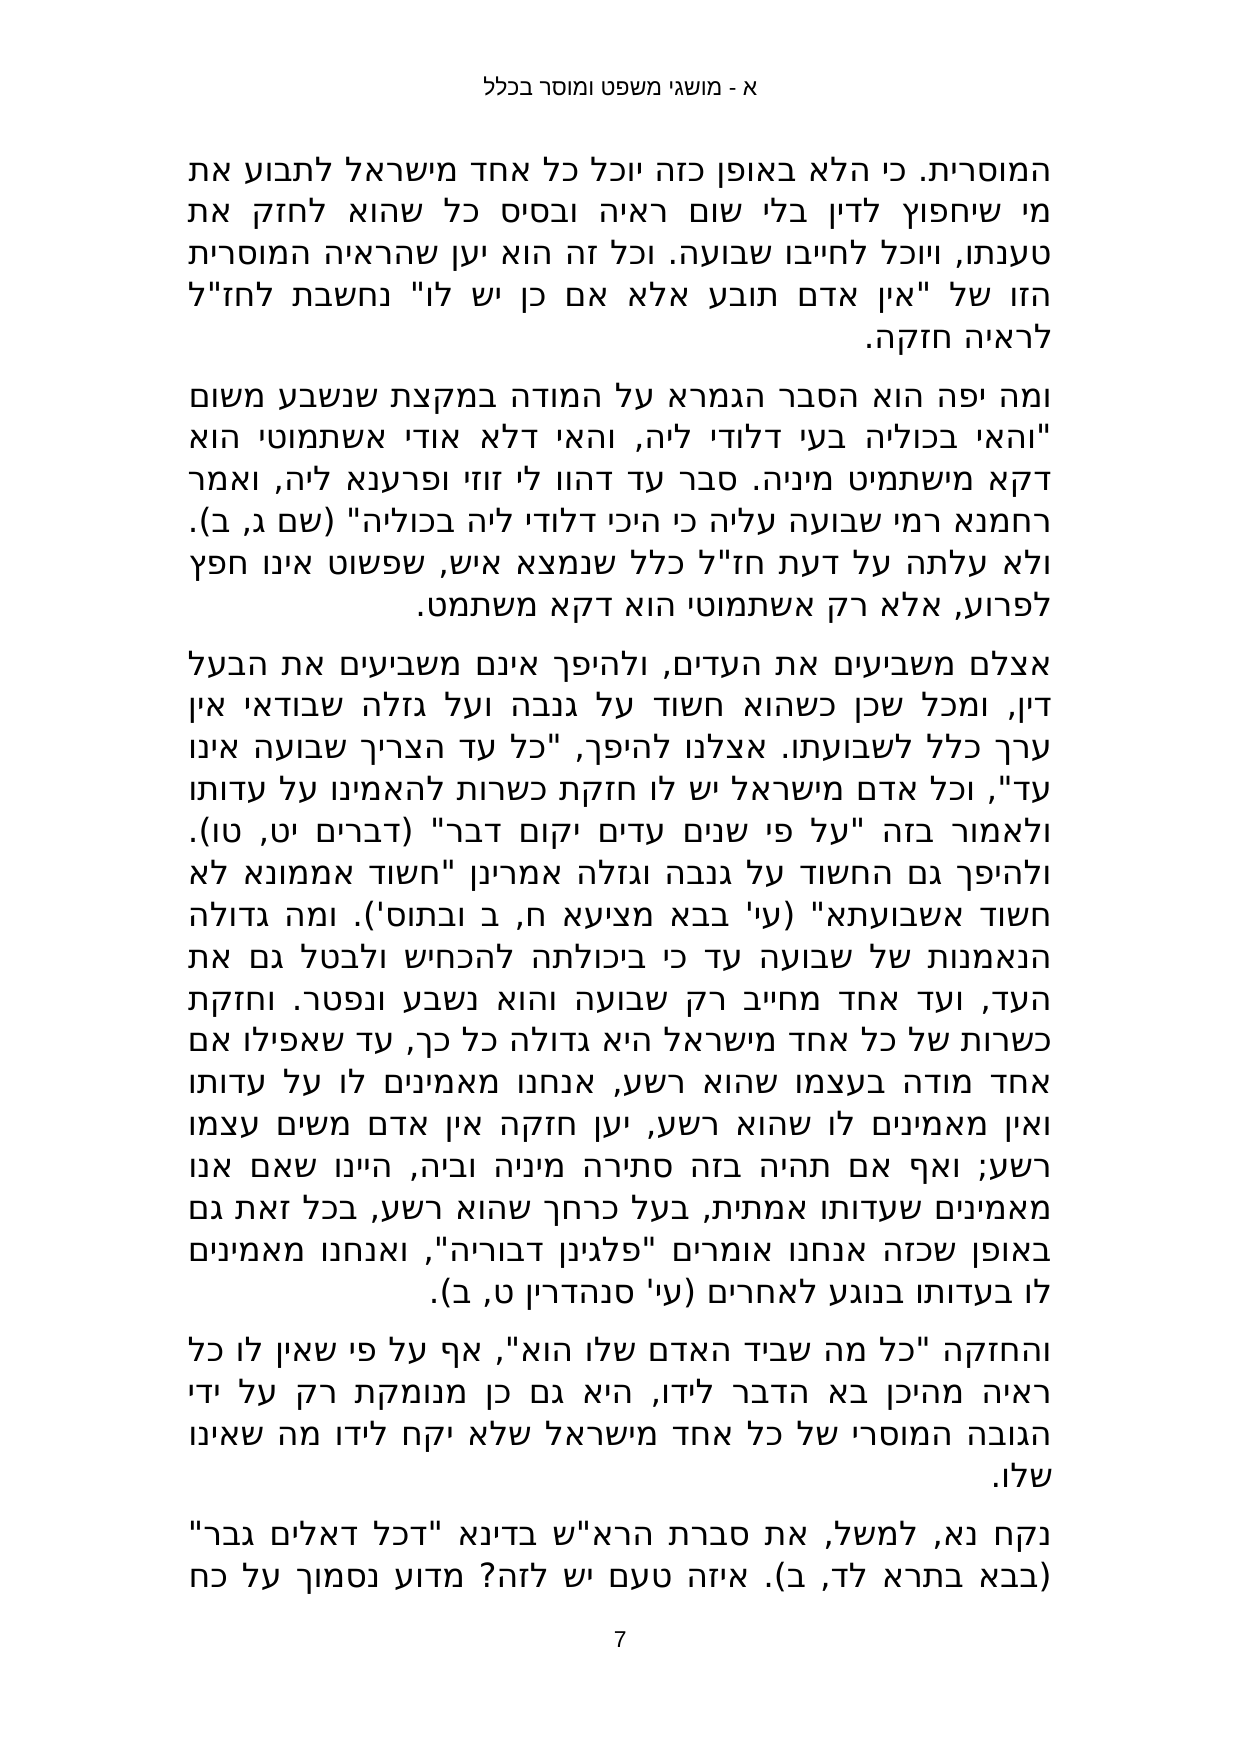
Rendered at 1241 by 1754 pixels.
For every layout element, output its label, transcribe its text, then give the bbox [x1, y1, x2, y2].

text ומה יפה הוא הסבר הגמרא על המודה במקצת שנשבע משום "והאי בכוליה בעי דלודי ליה, והאי דלא אודי אשתמוטי הוא דקא מישתמיט מיניה. סבר עד דהוו לי זוזי ופרענא ליה, ואמר רחמנא רמי שבועה עליה כי היכי דלודי ליה בכוליה" (שם ג, ב). ולא עלתה על דעת חז"ל כלל שנמצא איש, שפשוט אינו חפץ לפרוע, אלא רק אשתמוטי הוא דקא משתמט. [187, 376, 1053, 624]
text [187, 150, 1053, 356]
text והחזקה "כל מה שביד האדם שלו הוא", אף על פי שאין לו כל ראיה מהיכן בא הדבר לידו, היא גם כן מנומקת רק על ידי הגובה המוסרי של כל אחד מישראל שלא יקח לידו מה שאינו שלו. [187, 1331, 1053, 1495]
text אצלם משביעים את העדים, ולהיפך אינם משביעים את הבעל דין, ומכל שכן כשהוא חשוד על גנבה ועל גזלה שבודאי אין ערך כלל לשבועתו. אצלנו להיפך, "כל עד הצריך שבועה אינו עד", וכל אדם מישראל יש לו חזקת כשרות להאמינו על עדותו ולאמור בזה "על פי שנים עדים יקום דבר" (דברים יט, טו). ולהיפך גם החשוד על גנבה וגזלה אמרינן "חשוד אממונא לא חשוד אשבועתא" (עי' בבא מציעא ח, ב ובתוס'). ומה גדולה הנאמנות של שבועה עד כי ביכולתה להכחיש ולבטל גם את העד, ועד אחד מחייב רק שבועה והוא נשבע ונפטר. וחזקת כשרות של כל אחד מישראל היא גדולה כל כך, עד שאפילו אם אחד מודה בעצמו שהוא רשע, אנחנו מאמינים לו על עדותו ואין מאמינים לו שהוא רשע, יען חזקה אין אדם משים עצמו רשע; ואף אם תהיה בזה סתירה מיניה וביה, היינו שאם אנו מאמינים שעדותו אמתית, בעל כרחך שהוא רשע, בכל זאת גם באופן שכזה אנחנו אומרים "פלגינן דבוריה", ואנחנו מאמינים לו בעדותו בנוגע לאחרים (עי' סנהדרין ט, ב). [187, 644, 1053, 1311]
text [187, 1515, 1053, 1596]
